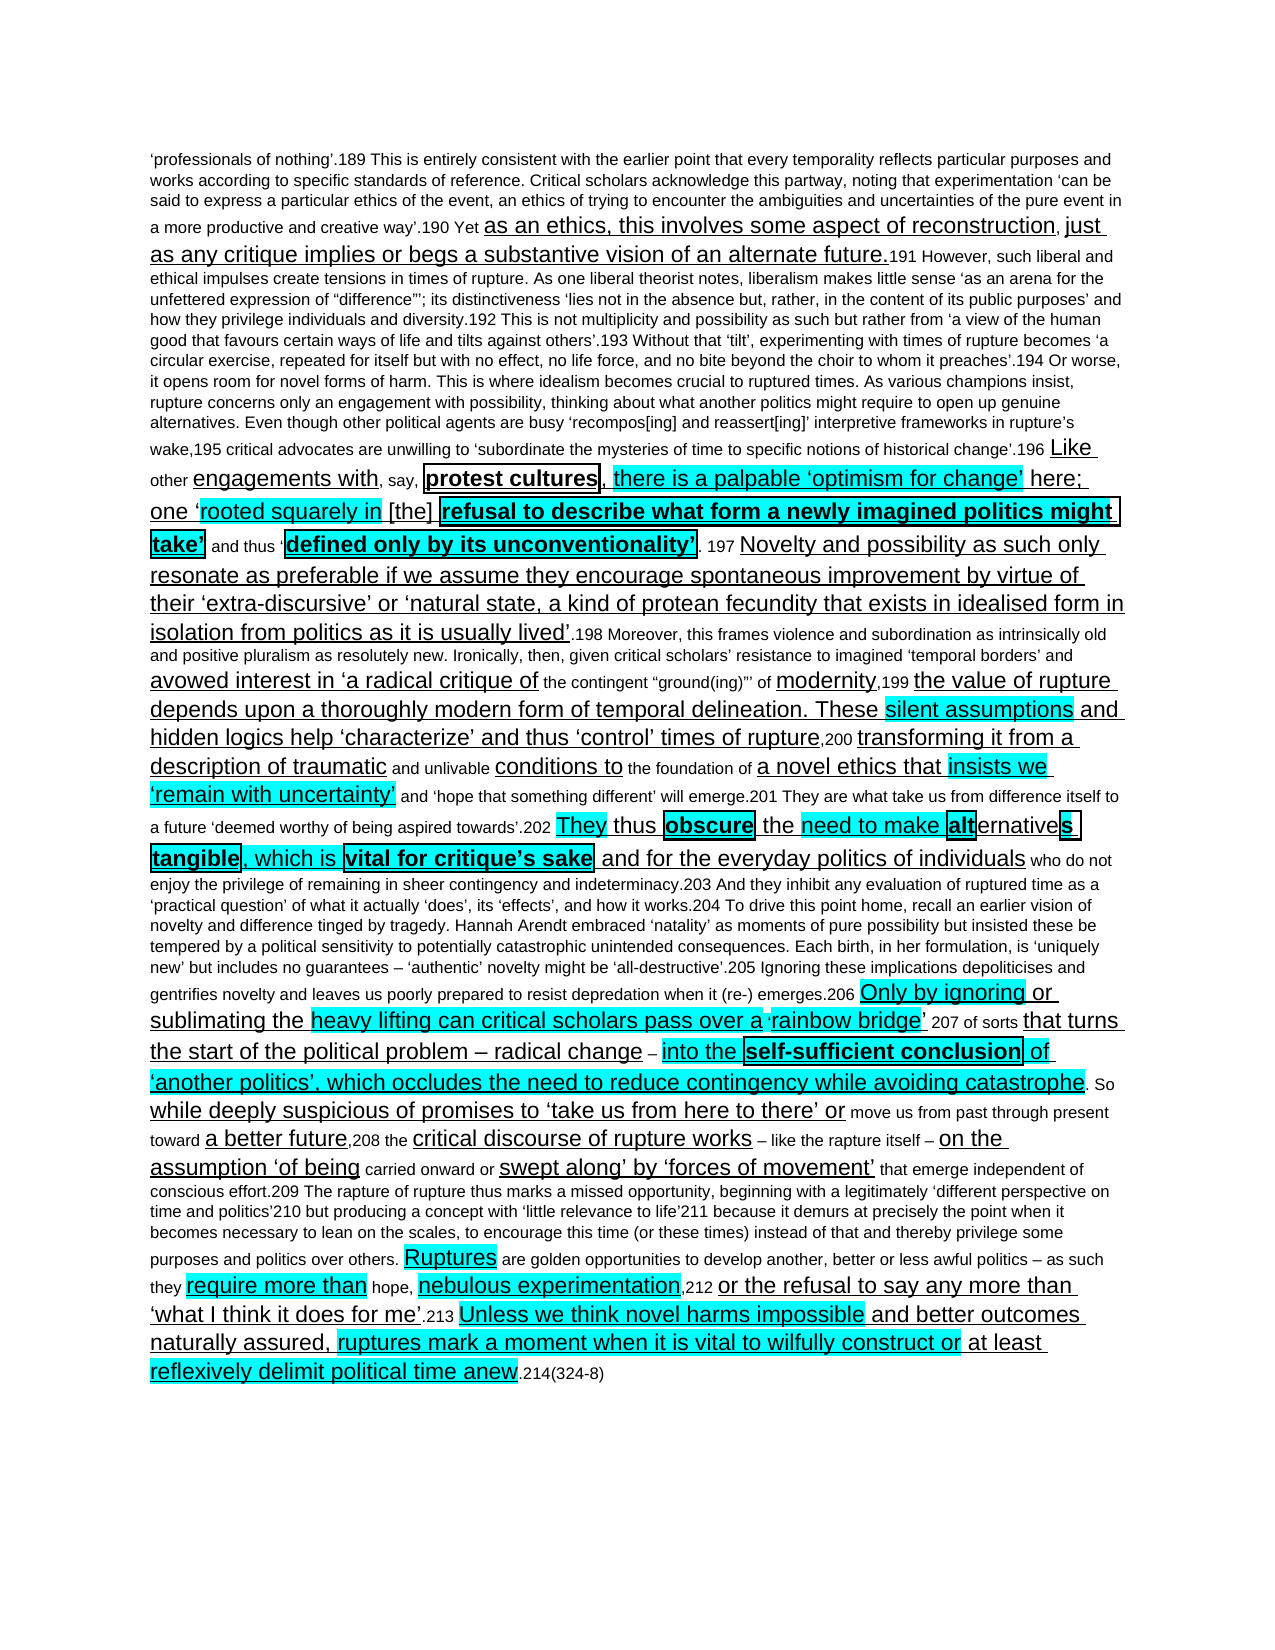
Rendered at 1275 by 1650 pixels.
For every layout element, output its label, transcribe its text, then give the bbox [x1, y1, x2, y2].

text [150, 150, 1125, 613]
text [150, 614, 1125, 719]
